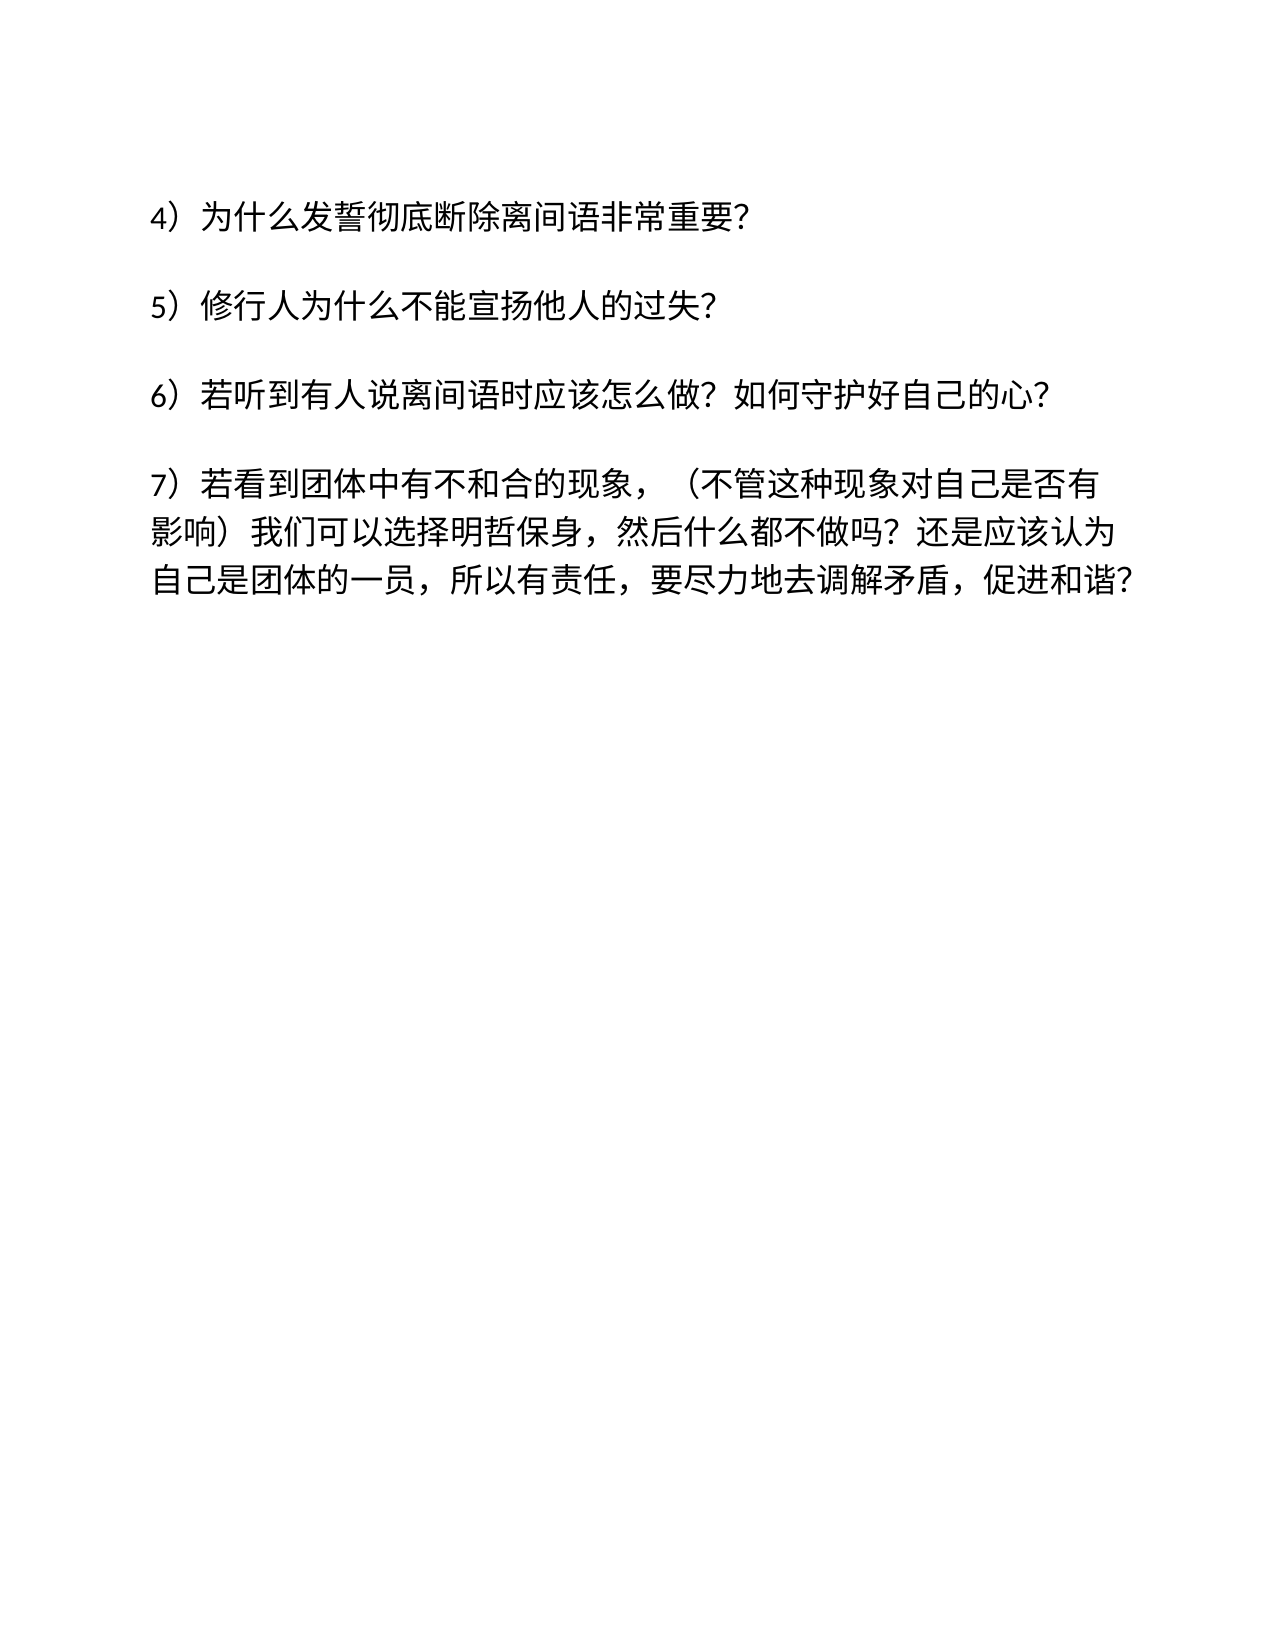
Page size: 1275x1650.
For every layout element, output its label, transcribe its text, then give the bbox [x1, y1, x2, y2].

text 7）若看到团体中有不和合的现象，（不管这种现象对自己是否有影响）我们可以选择明哲保身，然后什么都不做吗？还是应该认为自己是团体的一员，所以有责任，要尽力地去调解矛盾，促进和谐？ [150, 458, 1125, 602]
text 6）若听到有人说离间语时应该怎么做？如何守护好自己的心？ [150, 369, 1125, 417]
text 4）为什么发誓彻底断除离间语非常重要？ [150, 191, 1125, 239]
text 5）修行人为什么不能宣扬他人的过失？ [150, 280, 1125, 328]
